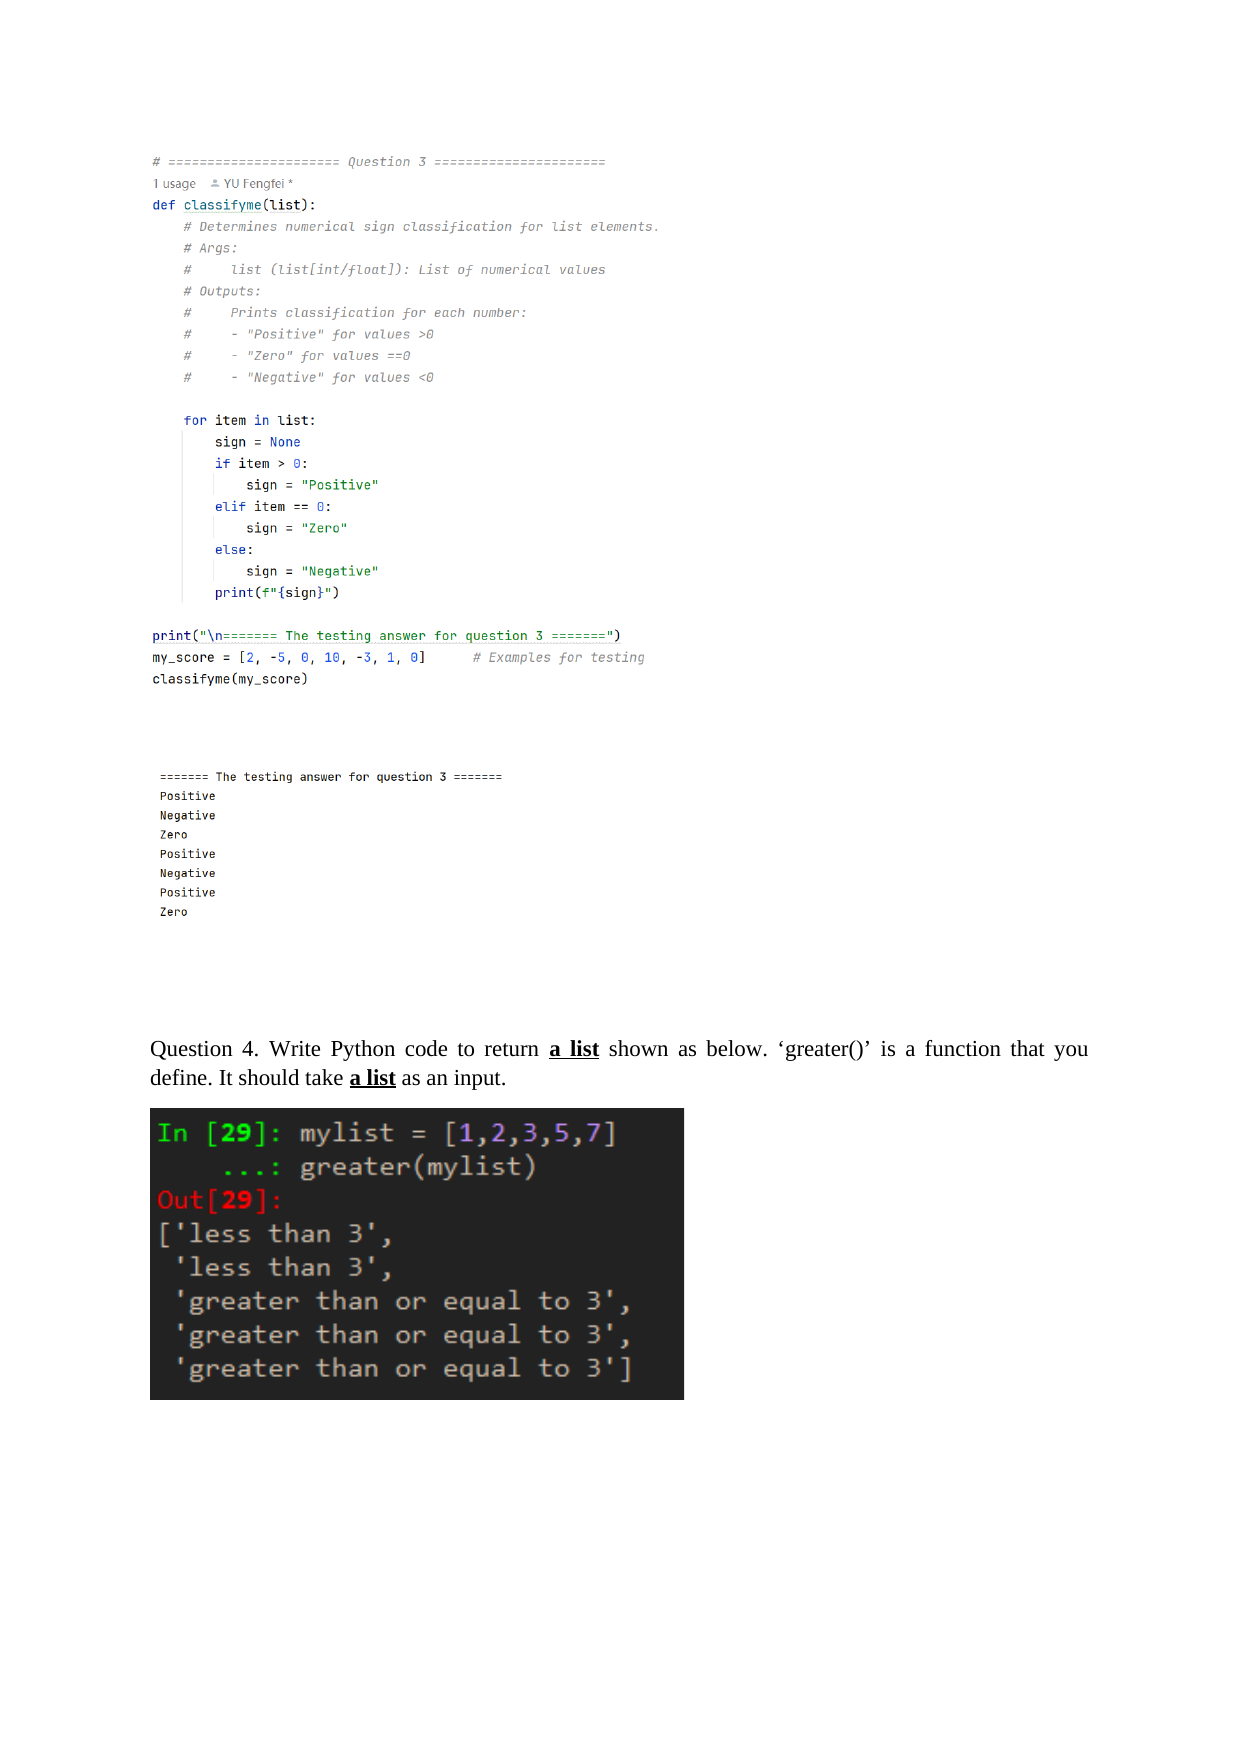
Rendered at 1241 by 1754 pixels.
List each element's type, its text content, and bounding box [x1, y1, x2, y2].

picture [150, 150, 1091, 700]
picture [150, 763, 1091, 926]
picture [150, 1108, 685, 1400]
text Question 4. Write Python code to return a list shown as below. ‘greater()’ is a function that you define. It should take a list as an input. [150, 1035, 1090, 1090]
